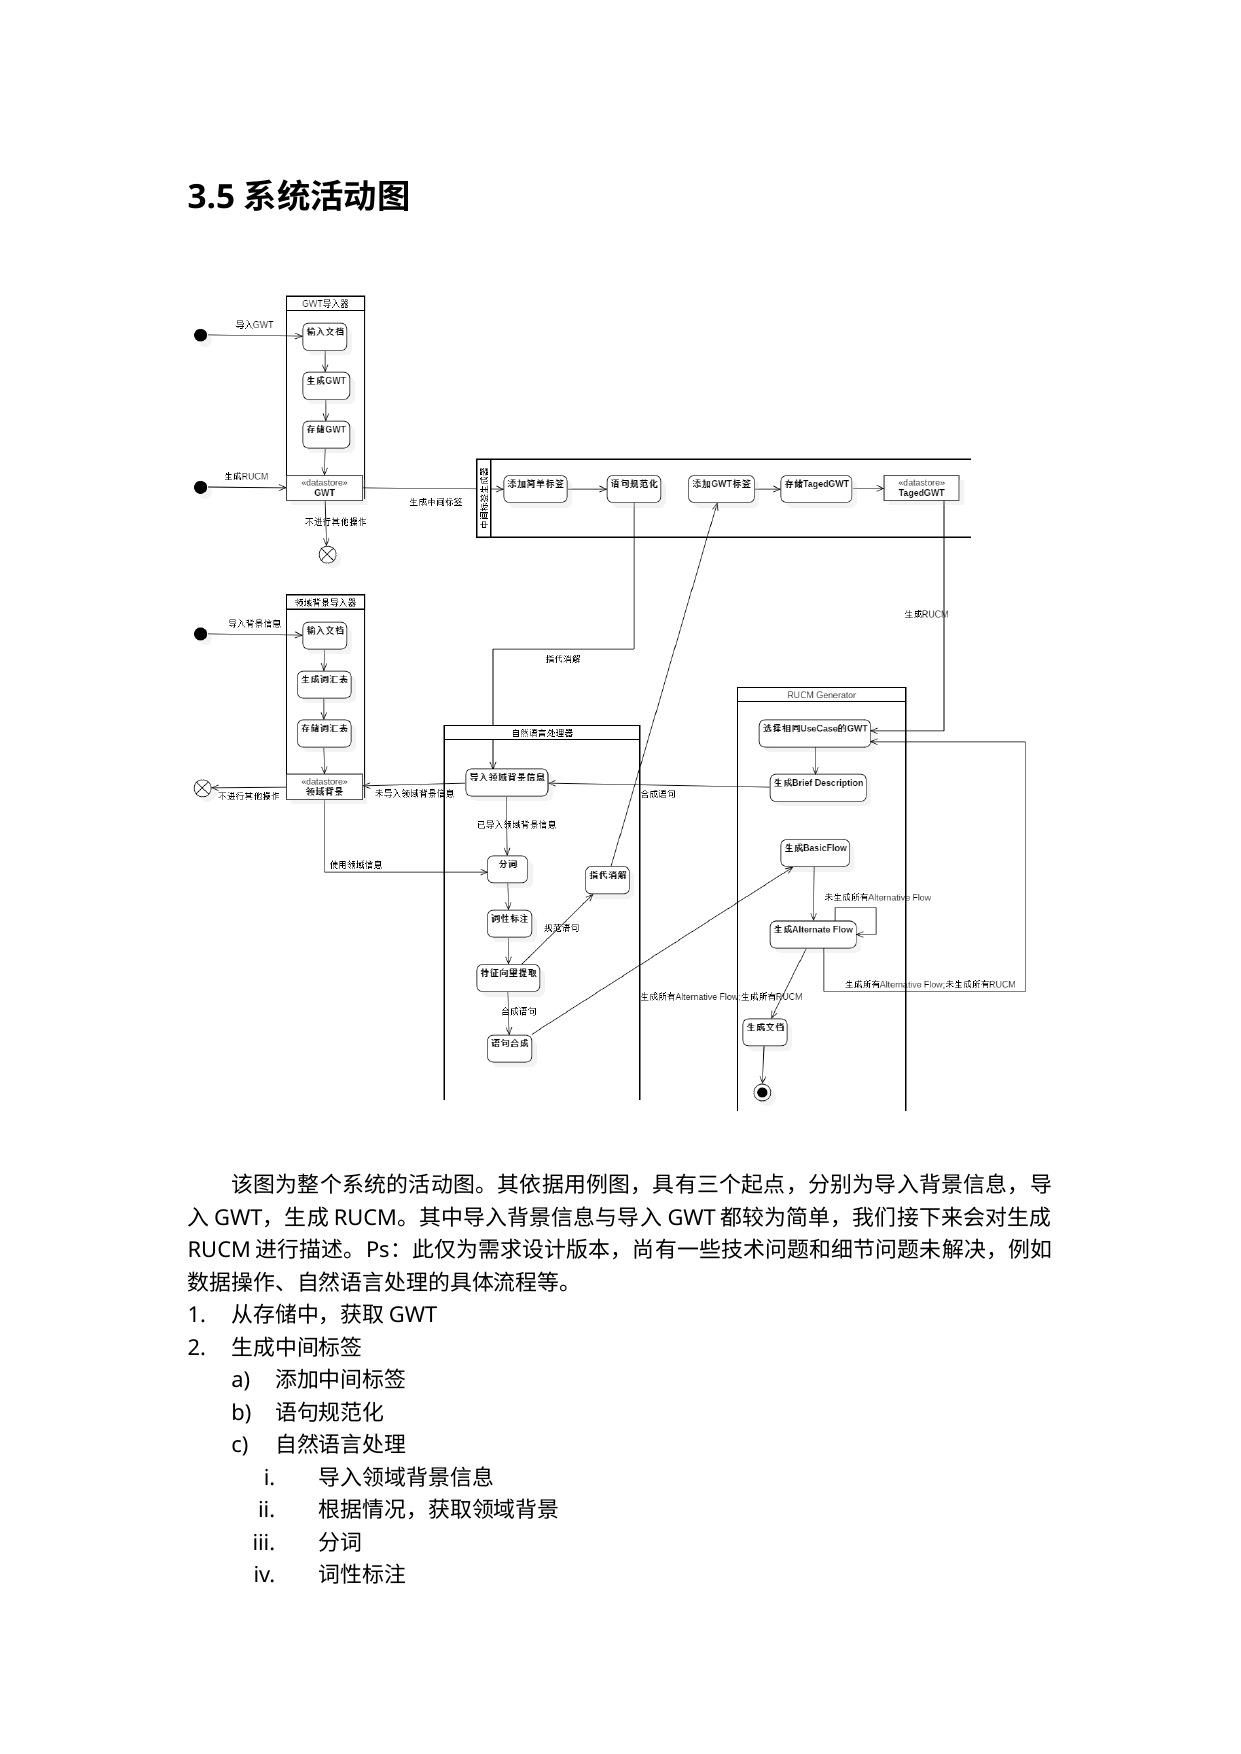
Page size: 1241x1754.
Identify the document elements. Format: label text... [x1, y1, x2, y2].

picture [187, 289, 1053, 1138]
list 自然语言处理 [231, 1427, 1053, 1459]
subtitle 3.5 系统活动图 [187, 162, 1053, 227]
list 生成中间标签 [187, 1329, 1053, 1362]
list 词性标注 [275, 1557, 1053, 1589]
list 分词 [275, 1524, 1053, 1557]
list 从存储中，获取GWT [187, 1297, 1053, 1329]
list 导入领域背景信息 [275, 1459, 1053, 1492]
list 根据情况，获取领域背景 [275, 1492, 1053, 1524]
text 该图为整个系统的活动图。其依据用例图，具有三个起点，分别为导入背景信息，导入GWT，生成RUCM。其中导入背景信息与导入GWT都较为简单，我们接下来会对生成RUCM进行描述。Ps：此仅为需求设计版本，尚有一些技术问题和细节问题未解决，例如数据操作、自然语言处理的具体流程等。 [187, 1167, 1053, 1297]
list 添加中间标签 [231, 1362, 1053, 1394]
list 语句规范化 [231, 1394, 1053, 1427]
